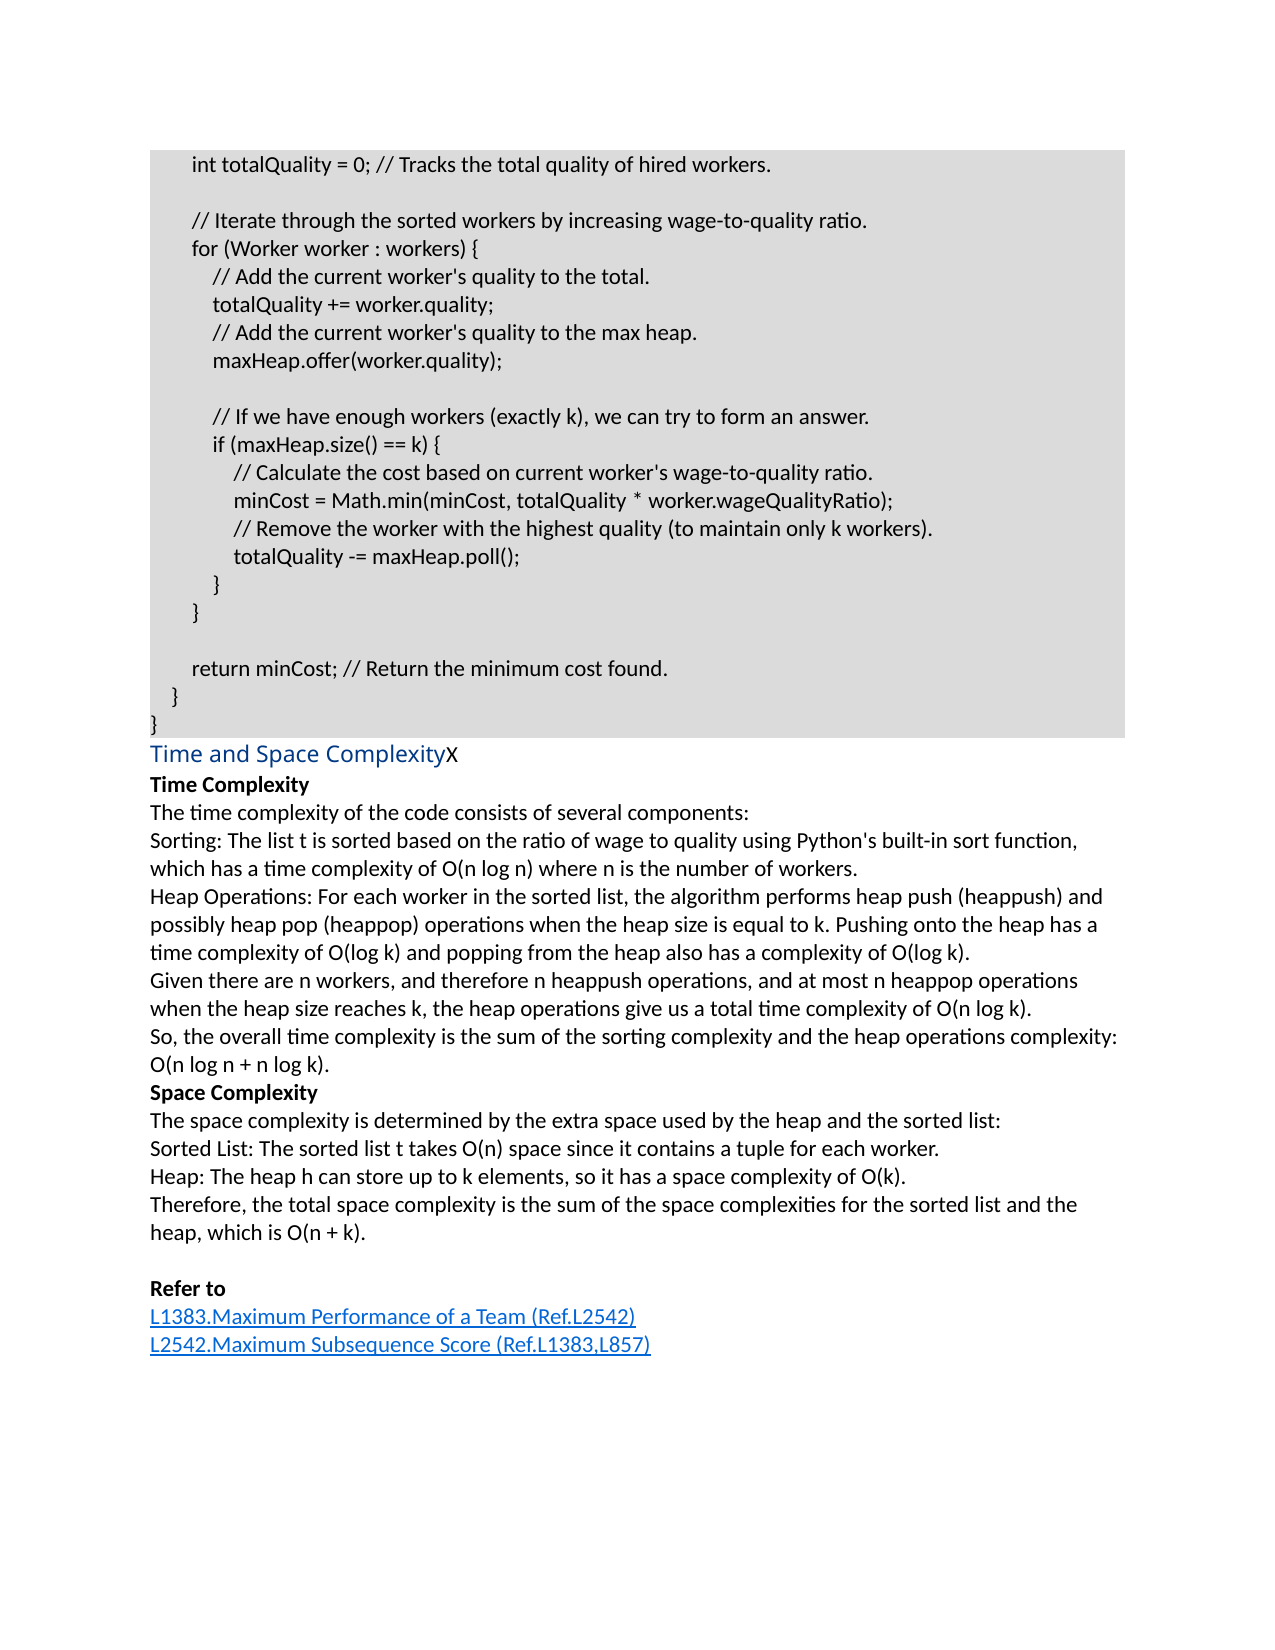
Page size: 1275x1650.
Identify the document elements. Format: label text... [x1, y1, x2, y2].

text Given there are n workers, and therefore n heappush operations, and at most n heappop operations when the heap size reaches k, the heap operations give us a total time complexity of O(n log k). [150, 966, 1125, 1022]
text maxHeap.offer(worker.quality); [150, 346, 1125, 374]
text totalQuality -= maxHeap.poll(); [150, 542, 1125, 570]
text totalQuality += worker.quality; [150, 290, 1125, 318]
text The time complexity of the code consists of several components: [150, 798, 1125, 826]
text // If we have enough workers (exactly k), we can try to form an answer. [150, 402, 1125, 430]
text } [150, 710, 1125, 738]
text } [150, 682, 1125, 710]
text for (Worker worker : workers) { [150, 234, 1125, 262]
text // Add the current worker's quality to the total. [150, 262, 1125, 290]
text Therefore, the total space complexity is the sum of the space complexities for the sorted list and the heap, which is O(n + k). [150, 1190, 1125, 1246]
text } [150, 570, 1125, 598]
text The space complexity is determined by the extra space used by the heap and the sorted list: [150, 1106, 1125, 1134]
text if (maxHeap.size() == k) { [150, 430, 1125, 458]
text minCost = Math.min(minCost, totalQuality * worker.wageQualityRatio); [150, 486, 1125, 514]
text Time Complexity [150, 770, 1125, 798]
text // Add the current worker's quality to the max heap. [150, 318, 1125, 346]
text } [150, 598, 1125, 626]
text return minCost; // Return the minimum cost found. [150, 654, 1125, 682]
text Heap: The heap h can store up to k elements, so it has a space complexity of O(k). [150, 1162, 1125, 1190]
text // Iterate through the sorted workers by increasing wage-to-quality ratio. [150, 206, 1125, 234]
text // Remove the worker with the highest quality (to maintain only k workers). [150, 514, 1125, 542]
text Sorted List: The sorted list t takes O(n) space since it contains a tuple for each worker. [150, 1134, 1125, 1162]
text Heap Operations: For each worker in the sorted list, the algorithm performs heap push (heappush) and possibly heap pop (heappop) operations when the heap size is equal to k. Pushing onto the heap has a time complexity of O(log k) and popping from the heap also has a complexity of O(log k). [150, 882, 1125, 966]
text L2542.Maximum Subsequence Score (Ref.L1383,L857) [150, 1330, 1125, 1358]
text Sorting: The list t is sorted based on the ratio of wage to quality using Python's built-in sort function, which has a time complexity of O(n log n) where n is the number of workers. [150, 826, 1125, 882]
text L1383.Maximum Performance of a Team (Ref.L2542) [150, 1302, 1125, 1330]
text // Calculate the cost based on current worker's wage-to-quality ratio. [150, 458, 1125, 486]
text So, the overall time complexity is the sum of the sorting complexity and the heap operations complexity: O(n log n + n log k). [150, 1022, 1125, 1078]
text Refer to [150, 1274, 1125, 1302]
text Space Complexity [150, 1078, 1125, 1106]
text int totalQuality = 0; // Tracks the total quality of hired workers. [150, 150, 1125, 178]
